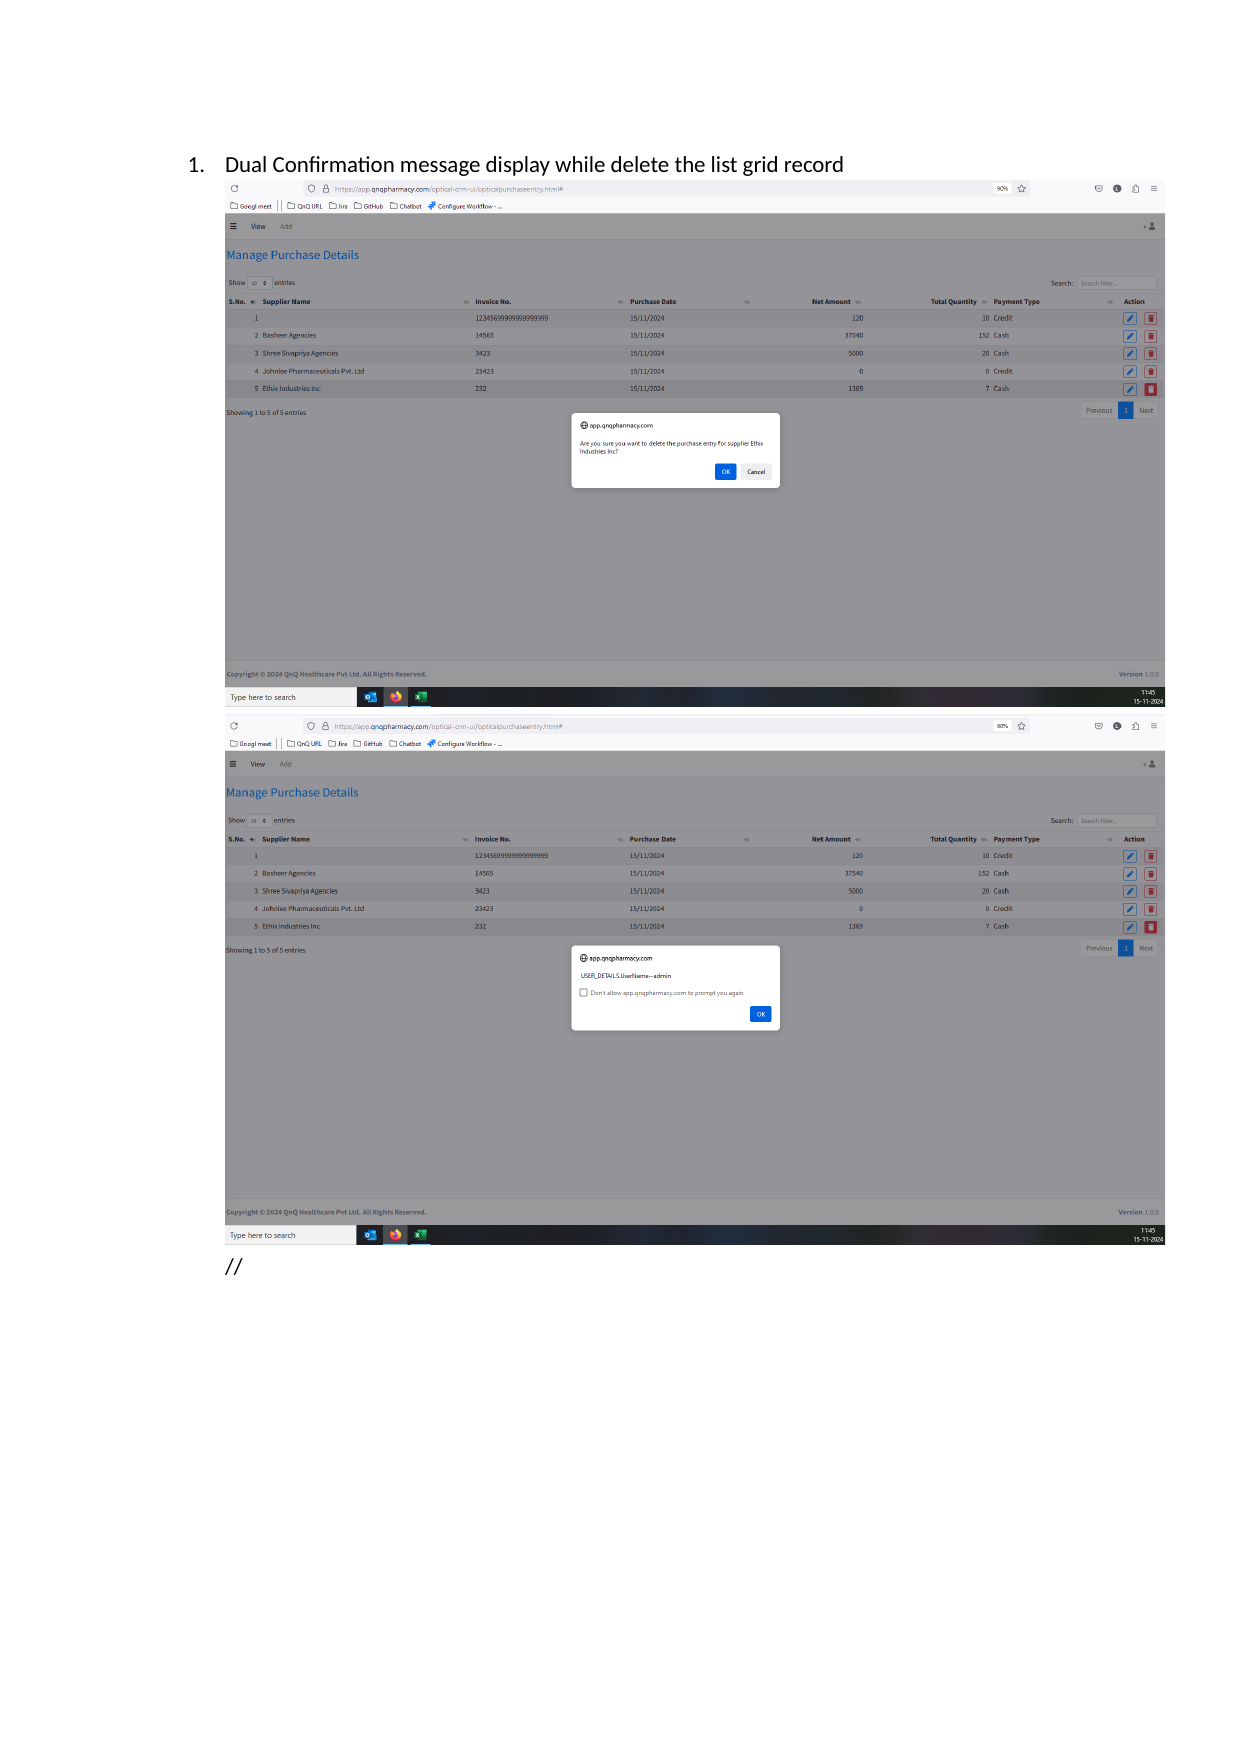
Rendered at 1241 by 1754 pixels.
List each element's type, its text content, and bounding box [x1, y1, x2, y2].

picture [225, 714, 1166, 1245]
picture [225, 180, 1166, 707]
